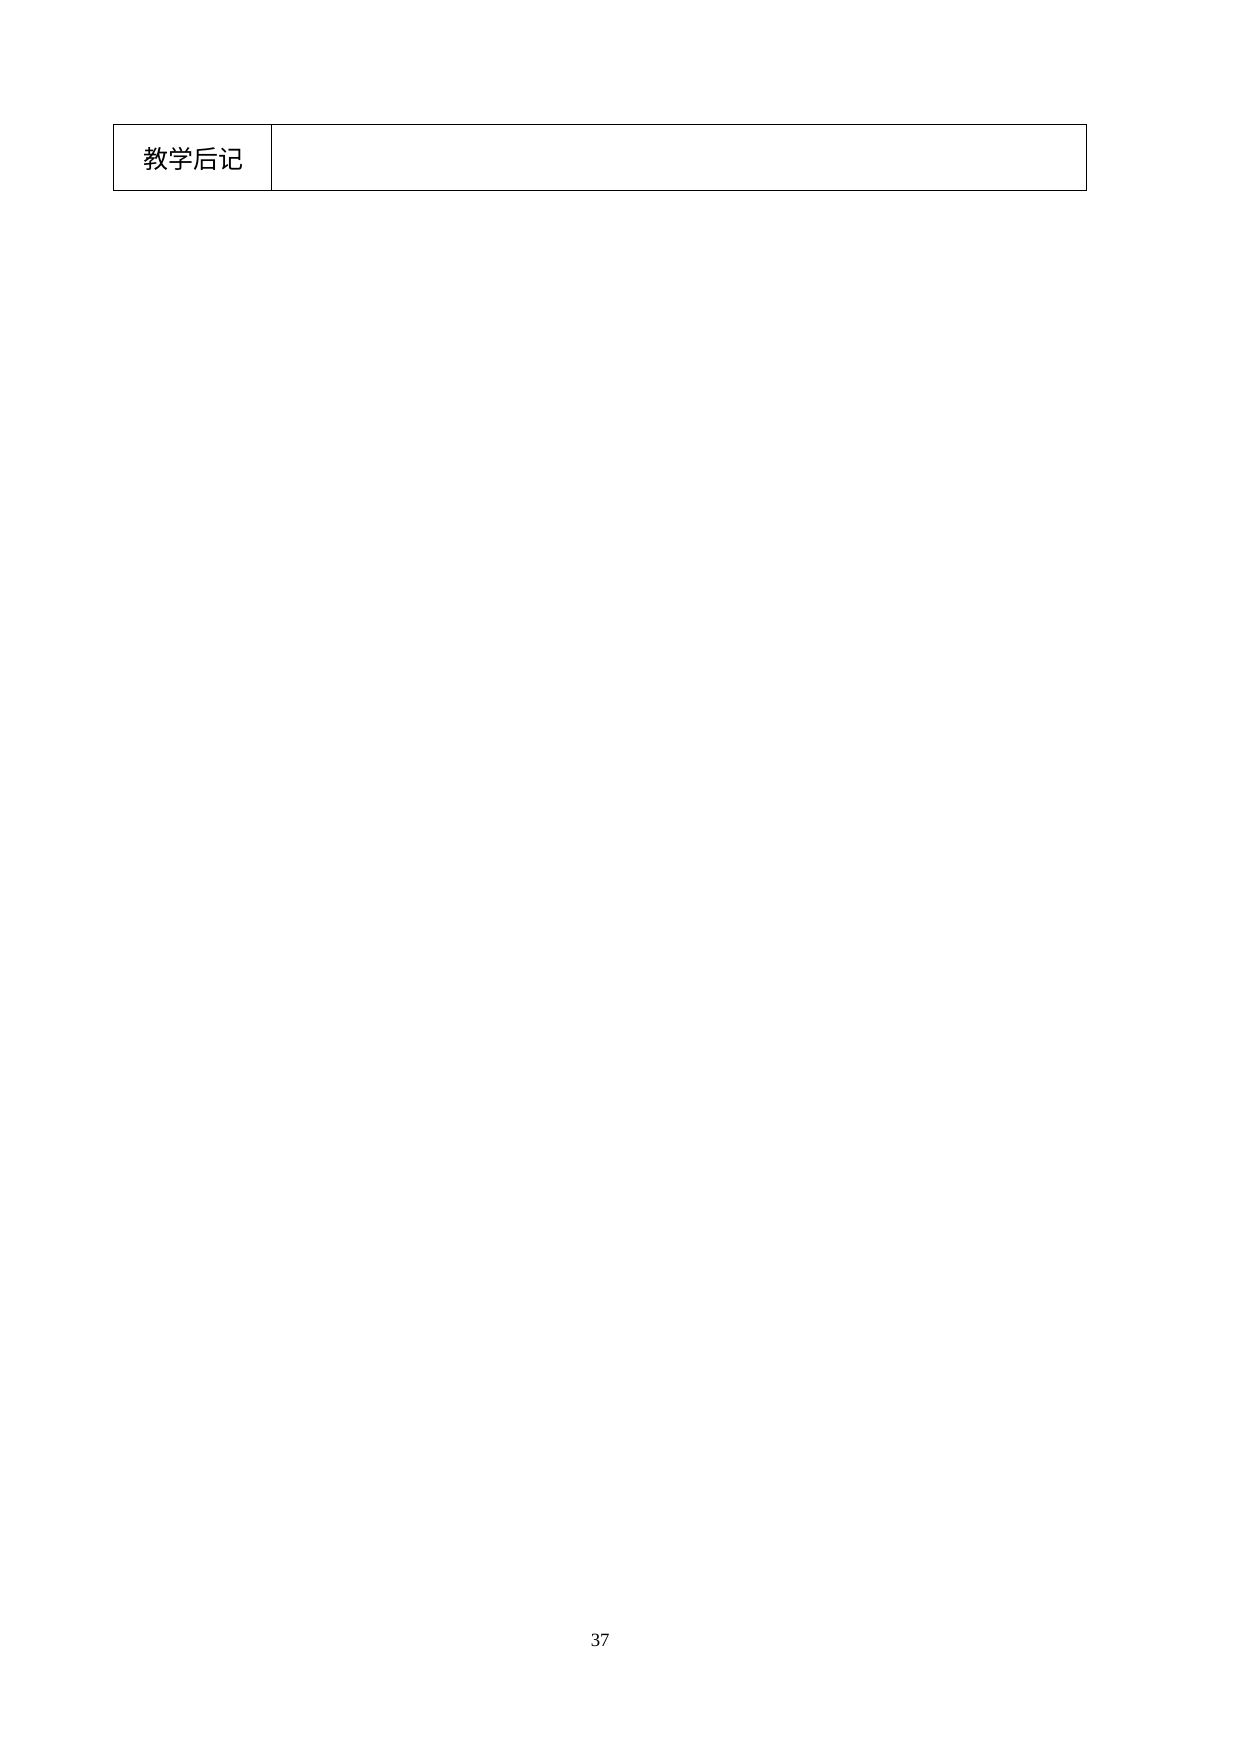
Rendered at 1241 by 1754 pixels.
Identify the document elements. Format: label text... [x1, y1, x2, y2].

table_cell [272, 125, 1086, 190]
table_cell 教学后记 [114, 125, 271, 190]
